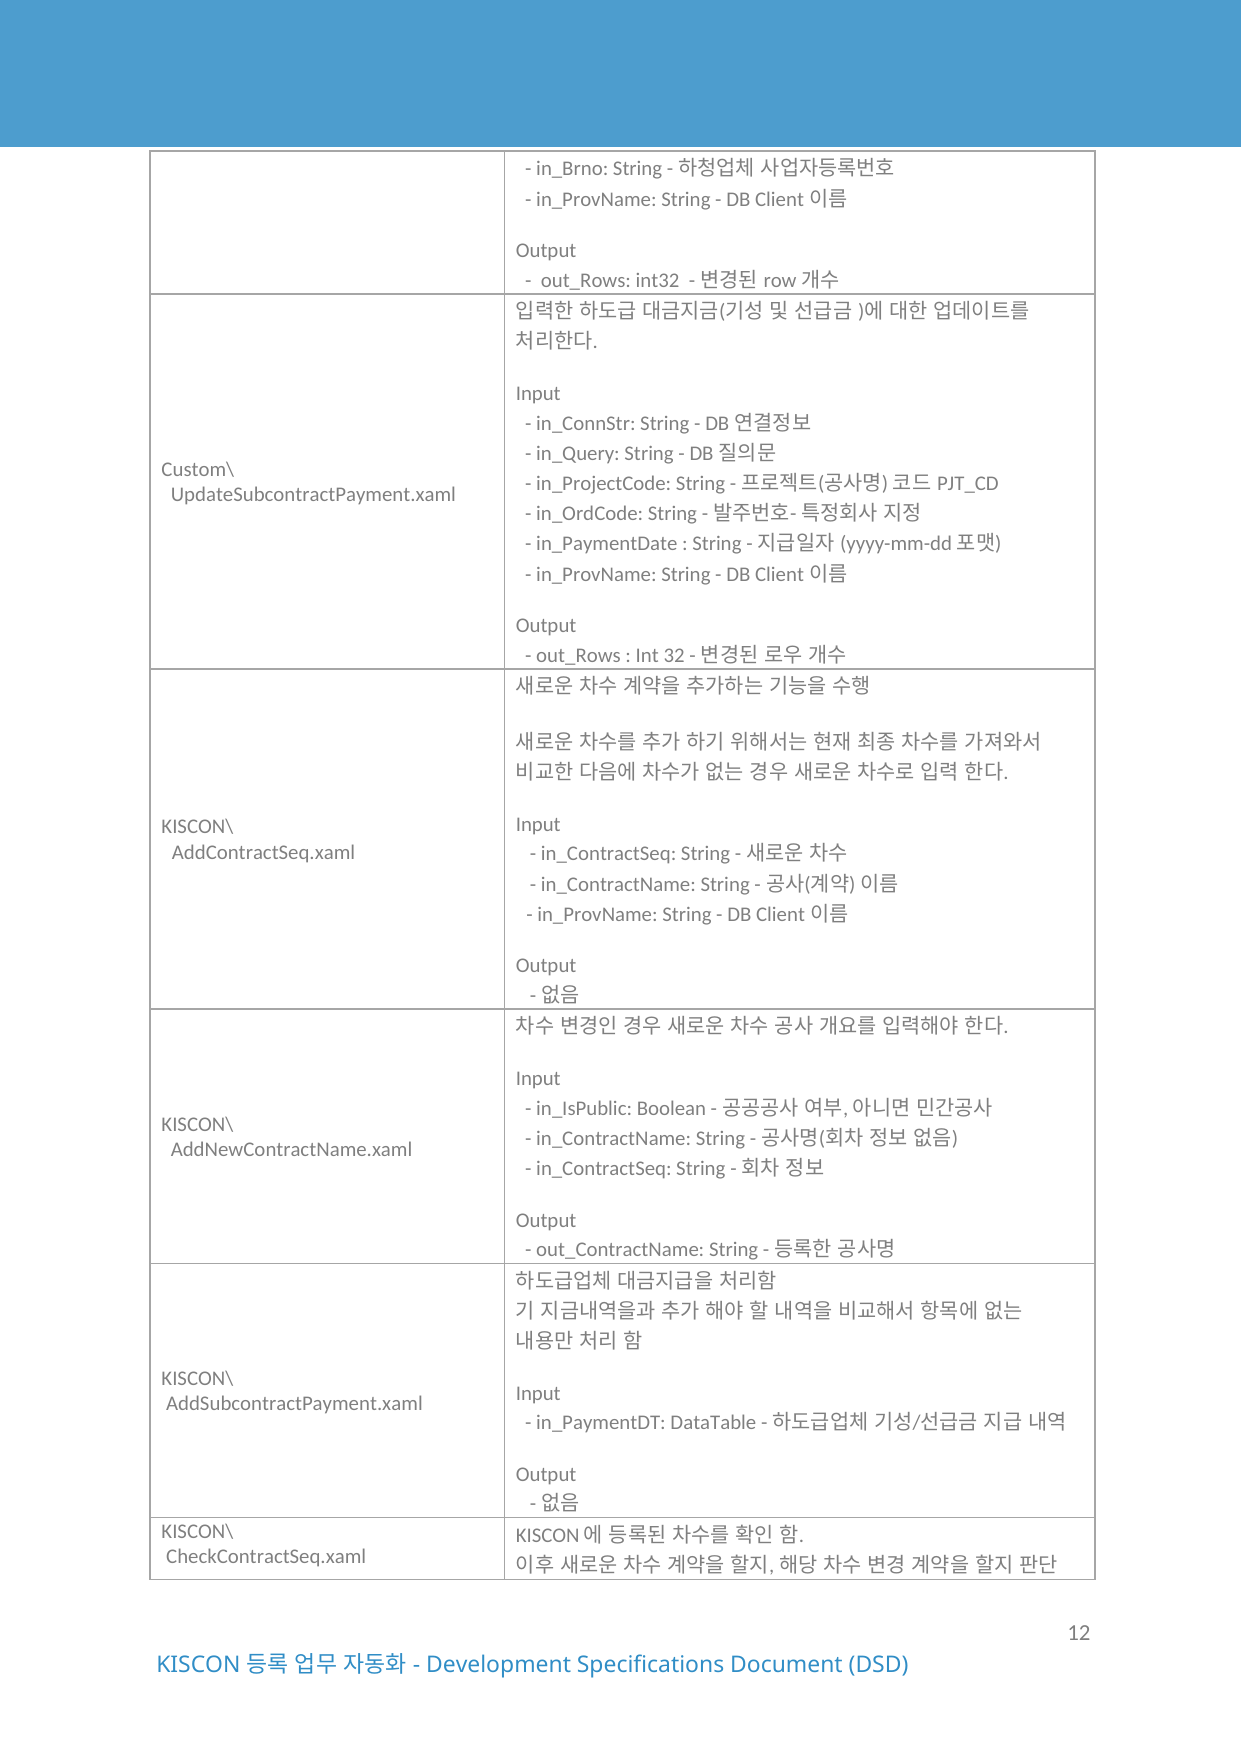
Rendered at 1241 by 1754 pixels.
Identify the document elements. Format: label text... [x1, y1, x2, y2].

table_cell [505, 1518, 1094, 1579]
table_cell 차수 변경인 경우 새로운 차수 공사 개요를 입력해야 한다. Input - in_IsPublic: Boolean - 공공공사 여부, 아니면 민간공사 - in_ContractName: String - 공사명(회차 정보 없음) - in_ContractSeq: String - 회차 정보 Output - out_ContractName: String - 등록한 공사명 [505, 1010, 1094, 1262]
table_cell 새로운 차수 계약을 추가하는 기능을 수행 새로운 차수를 추가 하기 위해서는 현재 최종 차수를 가져와서 비교한 다음에 차수가 없는 경우 새로운 차수로 입력 한다. Input - in_ContractSeq: String - 새로운 차수 - in_ContractName: String - 공사(계약) 이름 - in_ProvName: String - DB Client 이름 Output - 없음 [505, 670, 1094, 1008]
table_cell KISCON\ AddSubcontractPayment.xaml [151, 1264, 504, 1517]
table_cell KISCON\ AddNewContractName.xaml [151, 1010, 504, 1262]
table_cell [505, 152, 1094, 293]
table_cell 입력한 하도급 대금지금(기성 및 선급금 )에 대한 업데이트를 처리한다. Input - in_ConnStr: String - DB 연결정보 - in_Query: String - DB 질의문 - in_ProjectCode: String - 프로젝트(공사명) 코드 PJT_CD - in_OrdCode: String - 발주번호- 특정회사 지정 - in_PaymentDate : String - 지급일자 (yyyy-mm-dd 포맷) - in_ProvName: String - DB Client 이름 Output - out_Rows : Int 32 - 변경된 로우 개수 [505, 295, 1094, 668]
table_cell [151, 1518, 504, 1579]
table_cell Custom\ UpdateSubcontractPayment.xaml [151, 295, 504, 668]
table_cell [151, 152, 504, 293]
table_cell 하도급업체 대금지급을 처리함 기 지금내역을과 추가 해야 할 내역을 비교해서 항목에 없는 내용만 처리 함 Input - in_PaymentDT: DataTable - 하도급업체 기성/선급금 지급 내역 Output - 없음 [505, 1264, 1094, 1517]
table_cell KISCON\ AddContractSeq.xaml [151, 670, 504, 1008]
